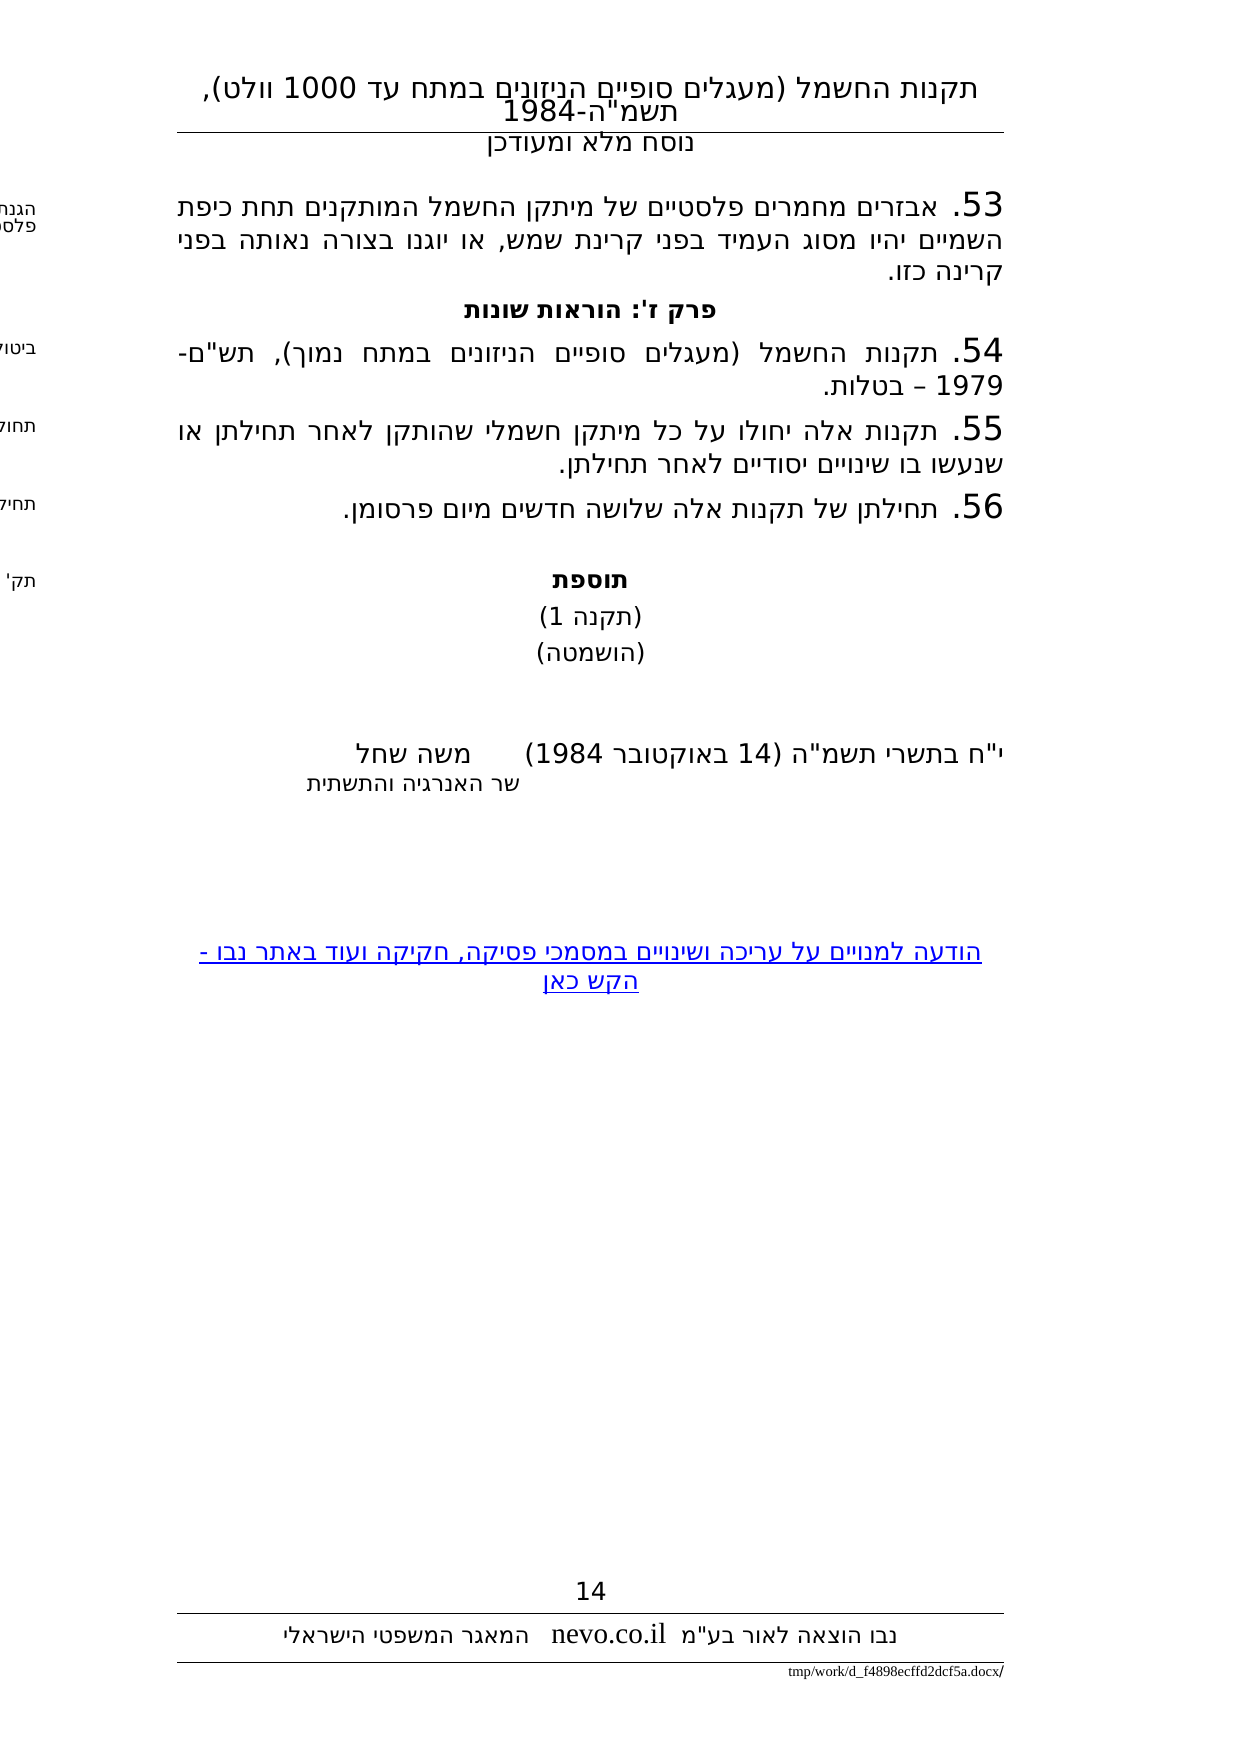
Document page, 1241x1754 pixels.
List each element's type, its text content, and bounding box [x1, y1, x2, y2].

text 53. אבזרים מחמרים פלסטיים של מיתקן החשמל המותקנים תחת כיפת השמיים יהיו מסוג העמיד בפני קרינת שמש, או יוגנו בצורה נאותה בפני קרינה כזו. [177, 185, 1004, 287]
text פרק ז': הוראות שונות [177, 295, 1004, 324]
text 55. תקנות אלה יחולו על כל מיתקן חשמלי שהותקן לאחר תחילתן או שנעשו בו שינויים יסודיים לאחר תחילתן. [177, 409, 1004, 480]
text (הושמטה) [177, 638, 1004, 668]
text 56. תחילתן של תקנות אלה שלושה חדשים מיום פרסומן. [177, 487, 1004, 526]
text הודעה למנויים על עריכה ושינויים במסמכי פסיקה, חקיקה ועוד באתר נבו - הקש כאן [177, 937, 1004, 996]
text (תקנה 1) [177, 602, 1004, 631]
text 54. תקנות החשמל (מעגלים סופיים הניזונים במתח נמוך), תש"ם-1979 – בטלות. [177, 331, 1004, 402]
text י"ח בתשרי תשמ"ה (14 באוקטובר 1984) משה שחל [177, 738, 1004, 770]
text שר האנרגיה והתשתית [177, 770, 1004, 797]
text תוספת [177, 565, 1004, 594]
